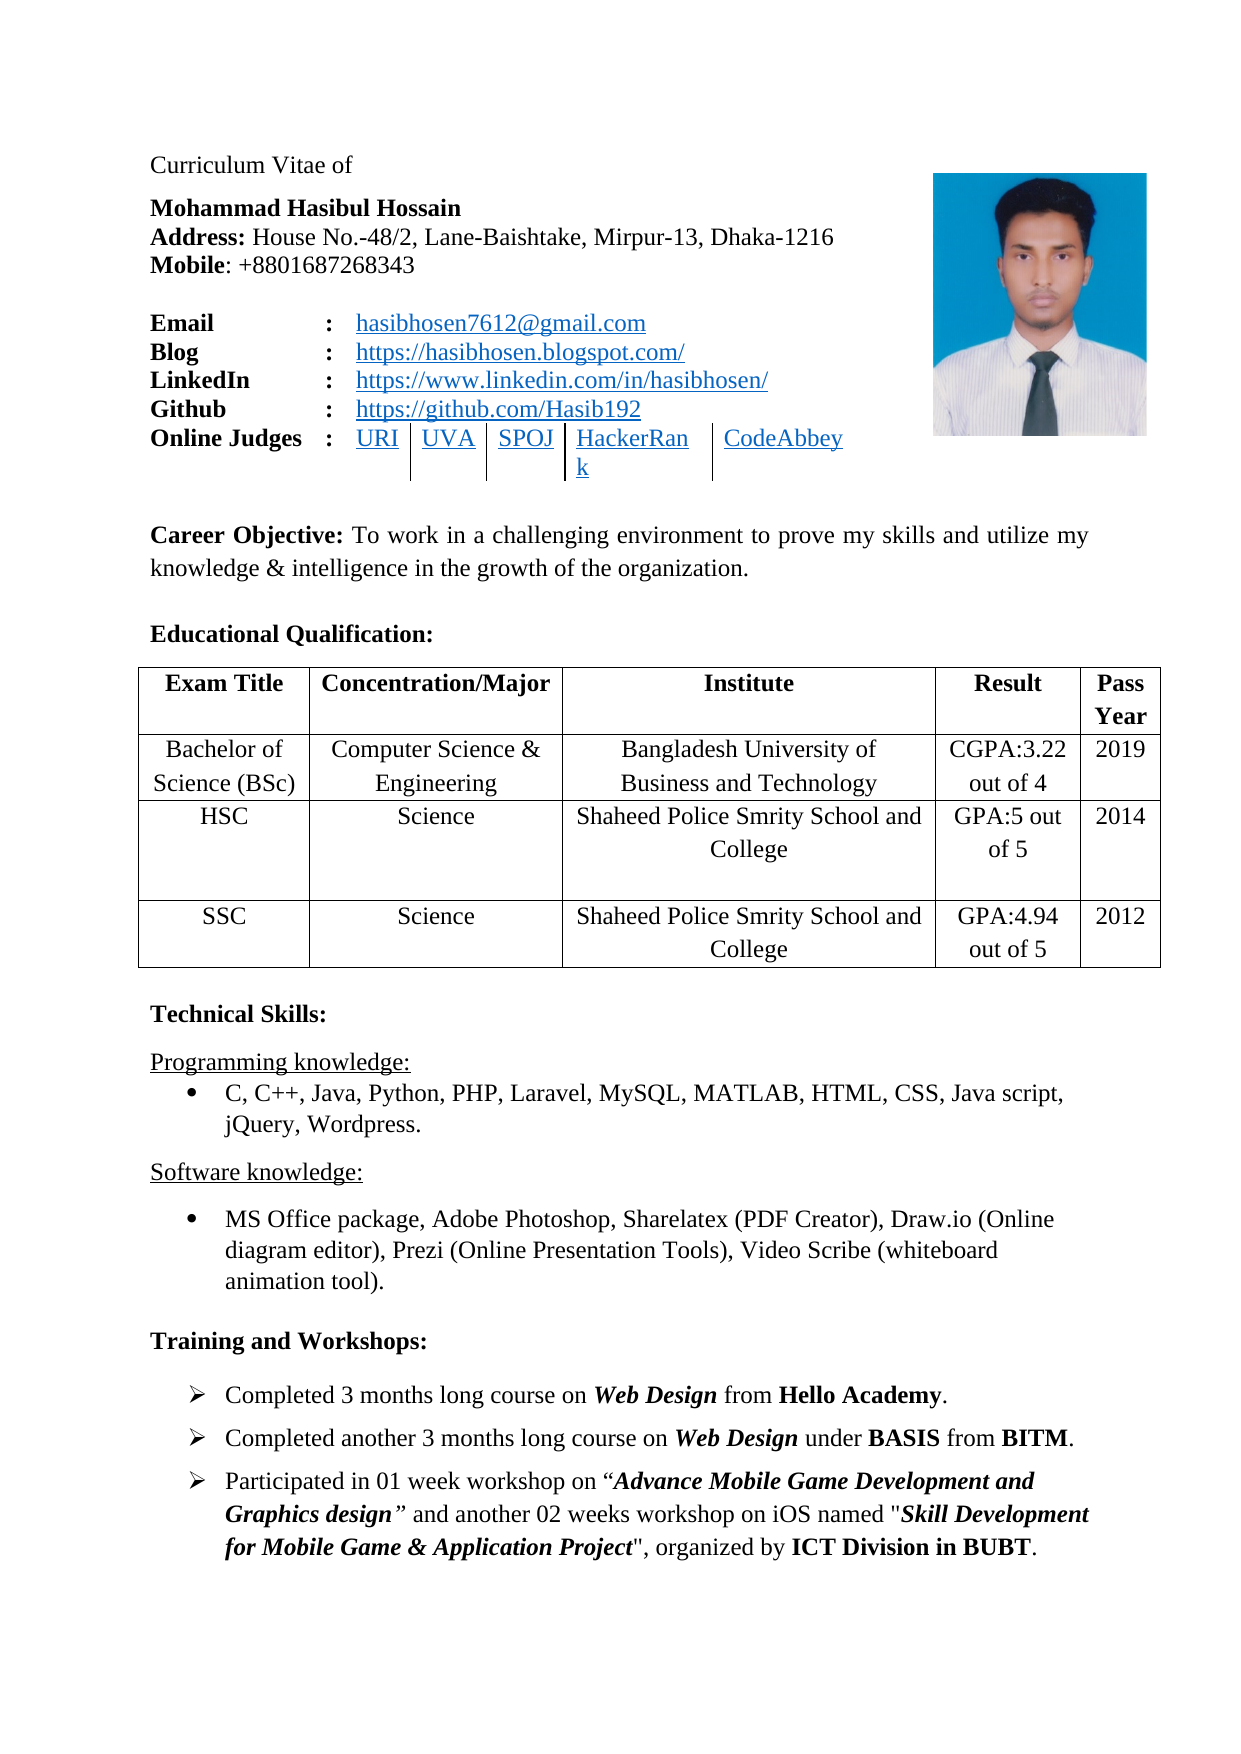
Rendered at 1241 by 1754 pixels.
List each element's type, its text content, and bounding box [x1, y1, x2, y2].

table_cell SPOJ [487, 423, 564, 481]
text Training and Workshops: [150, 1326, 1090, 1355]
table_cell Online Judges [139, 423, 313, 481]
table_cell https://hasibhosen.blogspot.com/ [345, 337, 860, 366]
table_cell Shaheed Police Smrity School and College [563, 801, 935, 900]
table_header Pass Year [1081, 668, 1160, 733]
list C, C++, Java, Python, PHP, Laravel, MySQL, MATLAB, HTML, CSS, Java script, jQuery, Wordpress. [187, 1078, 1090, 1138]
table_cell : [314, 337, 344, 366]
table_cell URI [345, 423, 410, 481]
table_cell HSC [139, 801, 309, 900]
list Completed another 3 months long course on Web Design under BASIS from BITM. [187, 1423, 1090, 1452]
table_cell : [314, 366, 344, 394]
table_header Institute [563, 668, 935, 733]
table_cell : [314, 423, 344, 481]
table_header hasibhosen7612@gmail.com [345, 308, 860, 337]
text Technical Skills: [150, 999, 1090, 1028]
table_cell GPA:4.94 out of 5 [936, 901, 1080, 967]
table_cell SSC [139, 901, 309, 967]
table_cell Blog [139, 337, 313, 366]
table_header Result [936, 668, 1080, 733]
table_cell Shaheed Police Smrity School and College [563, 901, 935, 967]
table_cell CGPA:3.22 out of 4 [936, 735, 1080, 800]
table_cell Bachelor of Science (BSc) [139, 735, 309, 800]
table_cell Science [310, 901, 562, 967]
table_cell 2014 [1081, 801, 1160, 900]
list MS Office package, Adobe Photoshop, Sharelatex (PDF Creator), Draw.io (Online diagram editor), Prezi (Online Presentation Tools), Video Scribe (whiteboard animation tool). [187, 1204, 1090, 1295]
table_cell : [314, 394, 344, 423]
text Career Objective: To work in a challenging environment to prove my skills and utilize my knowledge & intelligence in the growth of the organization. [150, 520, 1090, 582]
table_header : [314, 308, 344, 337]
table_header Exam Title [139, 668, 309, 733]
table_cell 2012 [1081, 901, 1160, 967]
text Educational Qualification: [150, 619, 1090, 648]
text Address: House No.-48/2, Lane-Baishtake, Mirpur-13, Dhaka-1216 [150, 222, 933, 251]
text Curriculum Vitae of [150, 150, 1090, 179]
text Mohammad Hasibul Hossain [150, 193, 933, 222]
table_cell Bangladesh University of Business and Technology [563, 735, 935, 800]
table_cell LinkedIn [139, 366, 313, 394]
table_header Concentration/Major [310, 668, 562, 733]
table_cell UVA [411, 423, 486, 481]
table_cell https://github.com/Hasib192 [345, 394, 860, 423]
table_cell HackerRank [566, 423, 712, 481]
table_cell Github [139, 394, 313, 423]
list Participated in 01 week workshop on “Advance Mobile Game Development and Graphics design” and another 02 weeks workshop on iOS named "Skill Development for Mobile Game & Application Project", organized by ICT Division in BUBT. [187, 1466, 1090, 1561]
table_cell Science [310, 801, 562, 900]
picture [933, 179, 1147, 436]
table_cell https://www.linkedin.com/in/hasibhosen/ [345, 366, 860, 394]
text Software knowledge: [150, 1157, 1090, 1185]
table_cell GPA:5 out of 5 [936, 801, 1080, 900]
text Programming knowledge: [150, 1047, 1090, 1076]
list Completed 3 months long course on Web Design from Hello Academy. [187, 1380, 1090, 1409]
table_cell 2019 [1081, 735, 1160, 800]
text Mobile: +8801687268343 [150, 251, 933, 279]
table_cell CodeAbbey [713, 423, 860, 481]
table_cell Computer Science & Engineering [310, 735, 562, 800]
table_header Email [139, 308, 313, 337]
